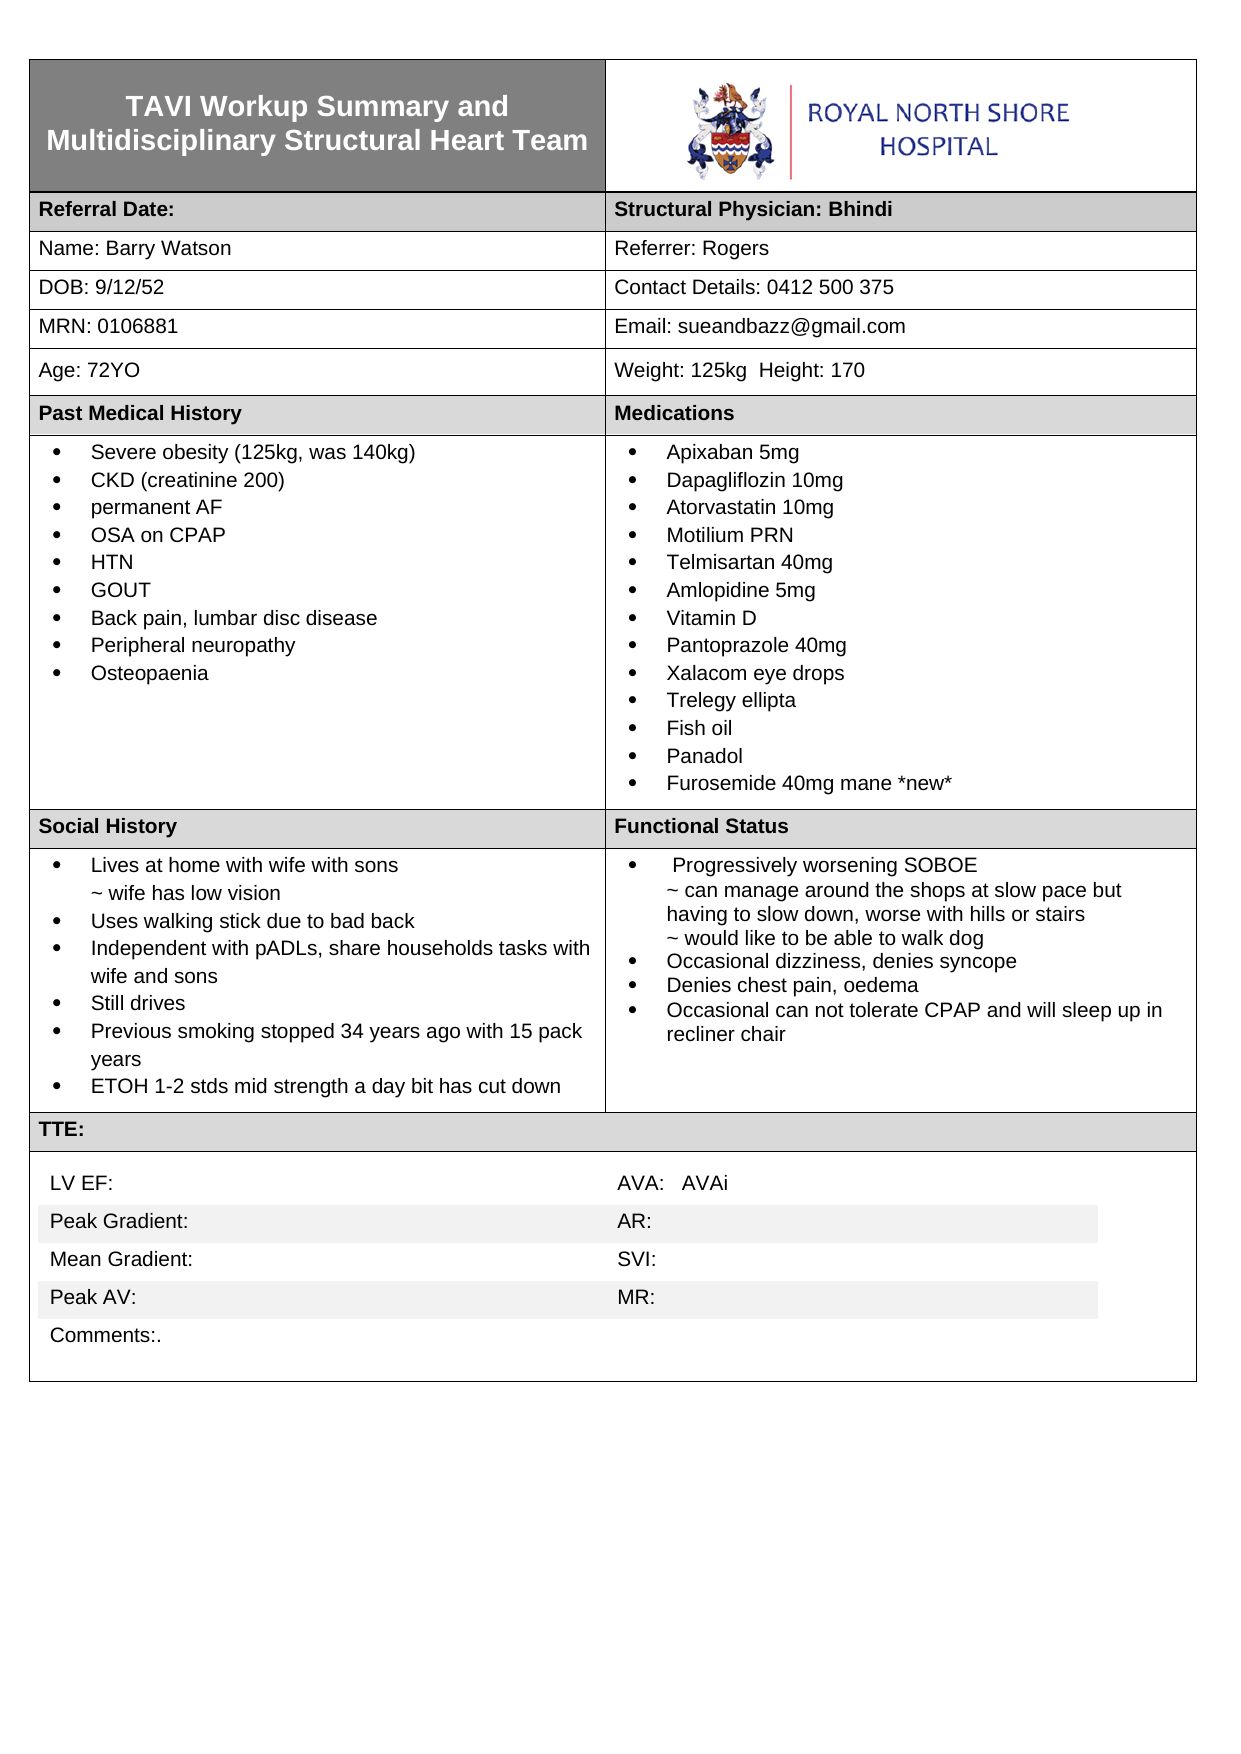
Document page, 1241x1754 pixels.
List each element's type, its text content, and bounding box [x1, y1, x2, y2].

table_cell Progressively worsening SOBOE ~ can manage around the shops at slow pace but having to slow down, worse with hills or stairs ~ would like to be able to walk dog Occasional dizziness, denies syncope Denies chest pain, oedema Occasional can not tolerate CPAP and will sleep up in recliner chair [606, 849, 1196, 1112]
table_cell Contact Details: 0412 500 375 [606, 271, 1196, 309]
table_cell Medications [606, 396, 1196, 434]
table_header [606, 60, 1196, 191]
table_cell Severe obesity (125kg, was 140kg) CKD (creatinine 200) permanent AF OSA on CPAP HTN GOUT Back pain, lumbar disc disease Peripheral neuropathy Osteopaenia [30, 436, 605, 809]
table_cell Functional Status [606, 810, 1196, 848]
table_cell Referral Date: [30, 193, 605, 231]
table_cell Lives at home with wife with sons ~ wife has low vision Uses walking stick due to bad back Independent with pADLs, share households tasks with wife and sons Still drives Previous smoking stopped 34 years ago with 15 pack years ETOH 1-2 stds mid strength a day bit has cut down [30, 849, 605, 1112]
table_cell Social History [30, 810, 605, 848]
table_cell Past Medical History [30, 396, 605, 434]
table_cell TTE: [30, 1113, 1196, 1151]
table_cell Name: Barry Watson [30, 232, 605, 270]
table_cell MRN: 0106881 [30, 310, 605, 348]
table_cell Structural Physician: Bhindi [606, 193, 1196, 231]
picture [675, 70, 1089, 189]
table_cell Weight: 125kg Height: 170 [606, 349, 1196, 395]
table_cell Apixaban 5mg Dapagliflozin 10mg Atorvastatin 10mg Motilium PRN Telmisartan 40mg Amlopidine 5mg Vitamin D Pantoprazole 40mg Xalacom eye drops Trelegy ellipta Fish oil Panadol Furosemide 40mg mane *new* [606, 436, 1196, 809]
table_cell Referrer: Rogers [606, 232, 1196, 270]
table_cell DOB: 9/12/52 [30, 271, 605, 309]
table_cell [30, 1152, 1196, 1381]
table_header TAVI Workup Summary and Multidisciplinary Structural Heart Team [30, 60, 605, 191]
table_cell Email: sueandbazz@gmail.com [606, 310, 1196, 348]
table_cell Age: 72YO [30, 349, 605, 395]
